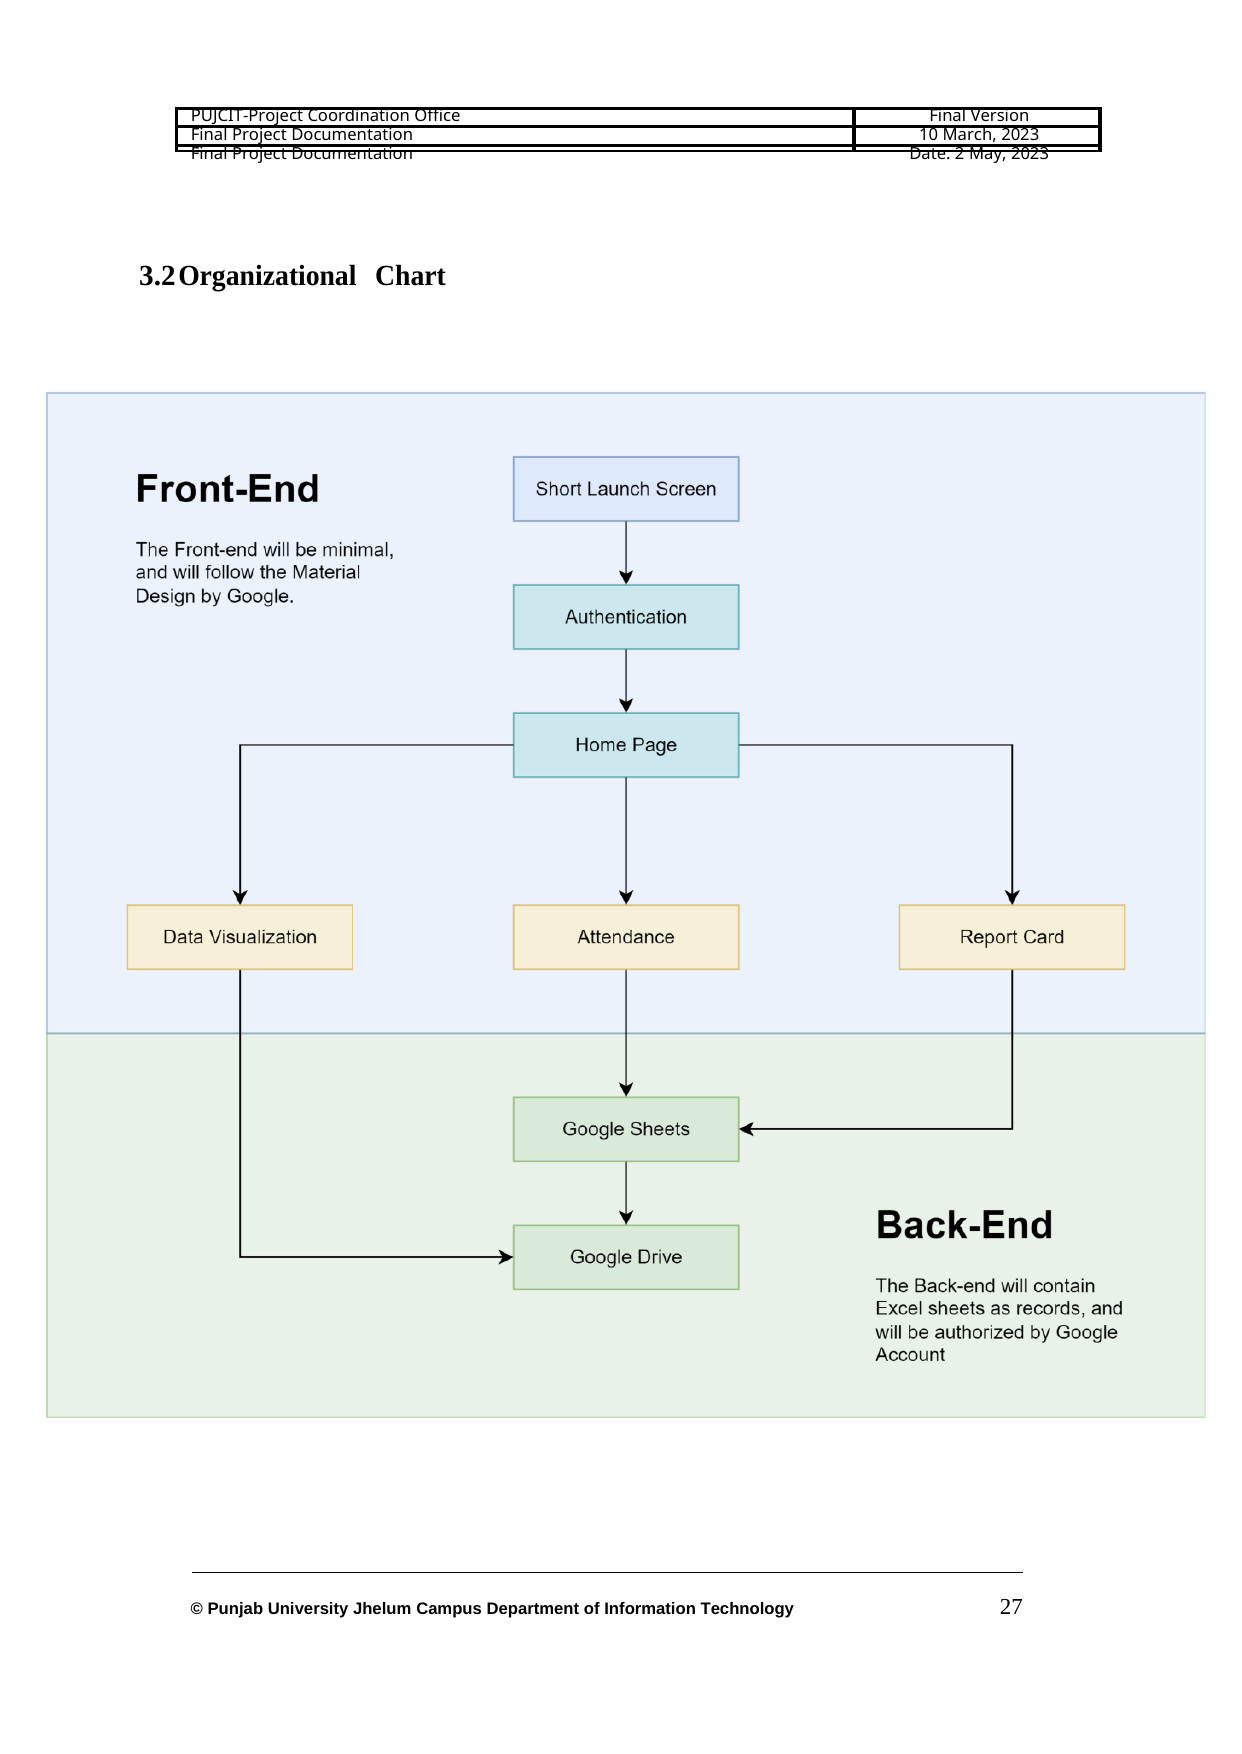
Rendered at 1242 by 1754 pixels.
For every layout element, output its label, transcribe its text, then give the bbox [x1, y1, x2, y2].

list Organizational Chart [139, 258, 764, 292]
picture [45, 391, 1206, 1418]
